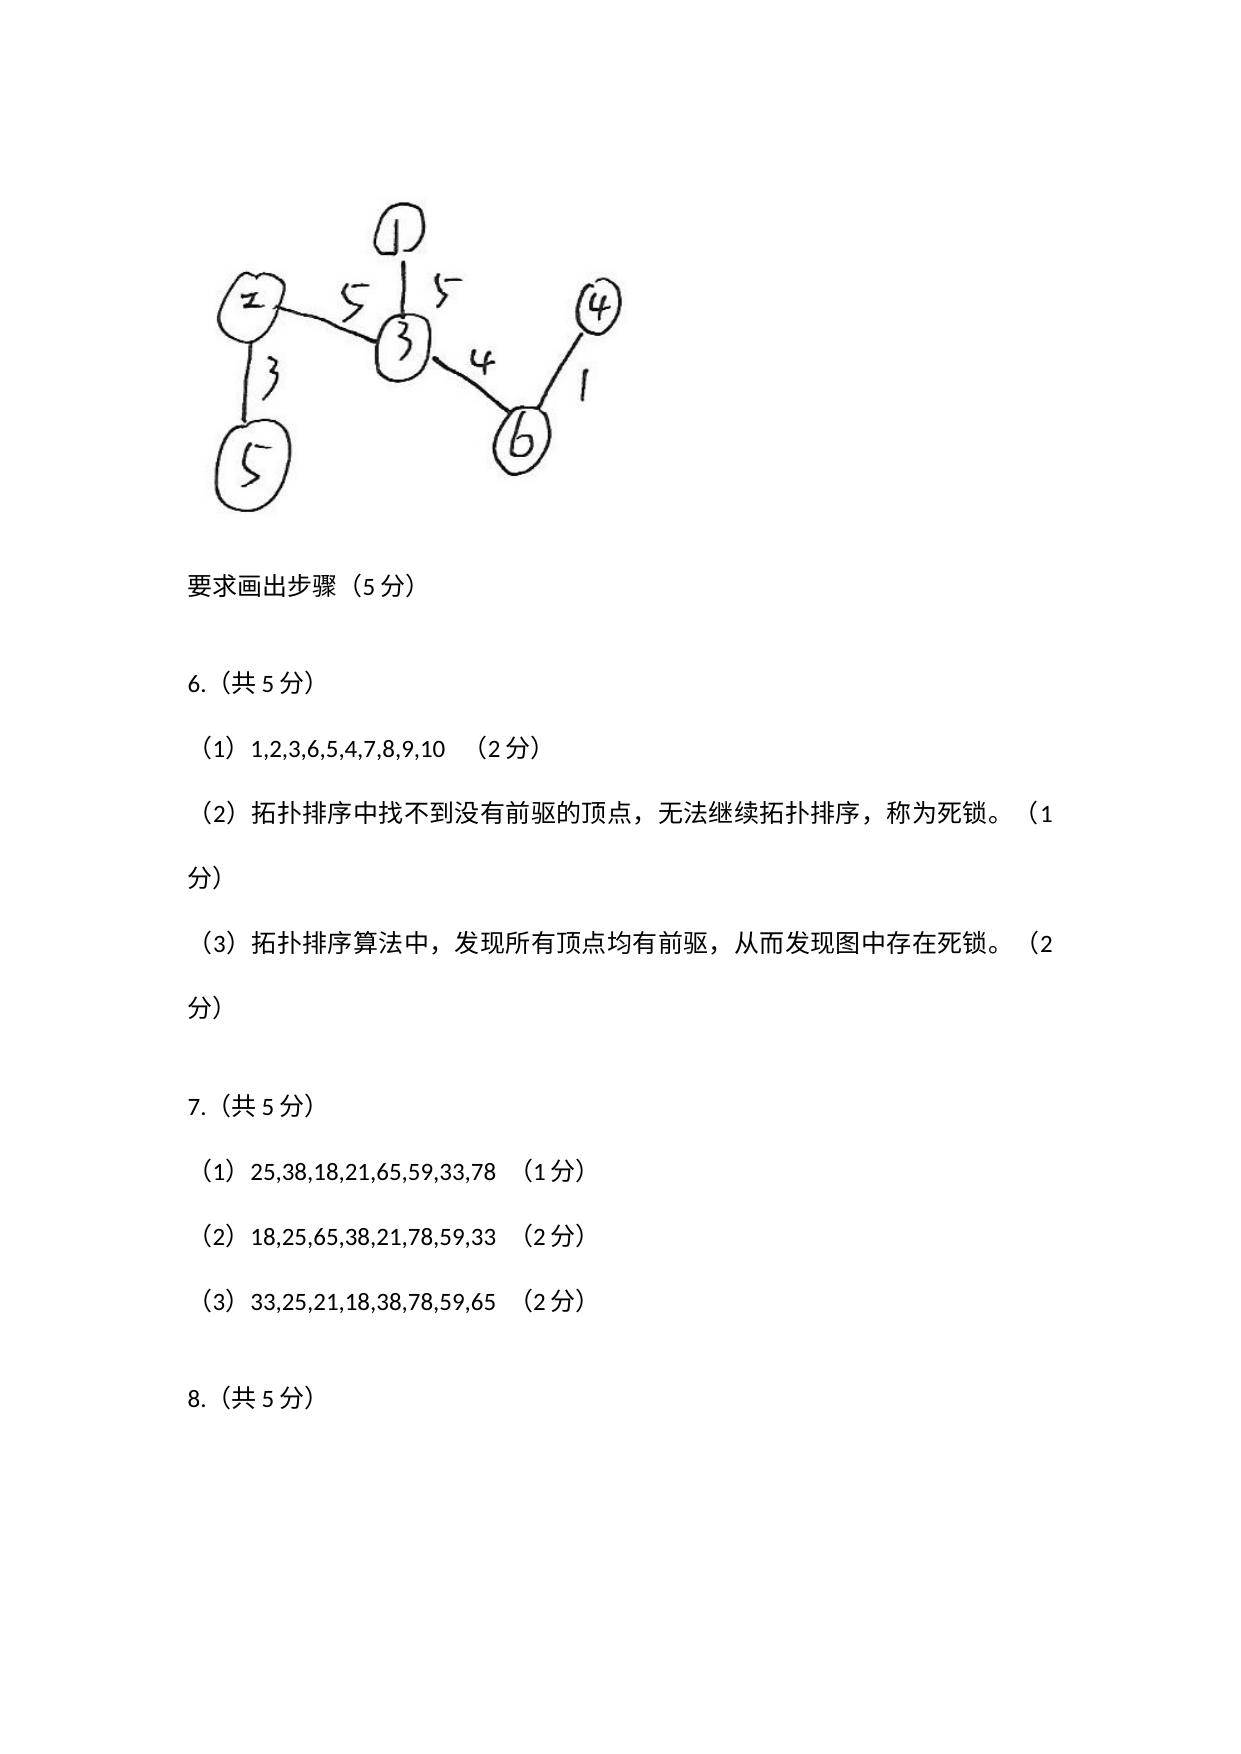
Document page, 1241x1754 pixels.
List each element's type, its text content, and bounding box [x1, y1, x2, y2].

text （1）1,2,3,6,5,4,7,8,9,10 （2分） [187, 714, 1053, 779]
text 7.（共5分） [187, 1072, 1053, 1137]
text 6.（共5分） [187, 649, 1053, 714]
text （2）18,25,65,38,21,78,59,33 （2分） [187, 1202, 1053, 1267]
text （3）拓扑排序算法中，发现所有顶点均有前驱，从而发现图中存在死锁。（2分） [187, 909, 1053, 1039]
text 8.（共5分） [187, 1364, 1053, 1429]
text （2）拓扑排序中找不到没有前驱的顶点，无法继续拓扑排序，称为死锁。（1分） [187, 779, 1053, 909]
text （3）33,25,21,18,38,78,59,65 （2分） [187, 1267, 1053, 1332]
text 要求画出步骤（5分） [187, 552, 1053, 617]
text （1）25,38,18,21,65,59,33,78 （1分） [187, 1137, 1053, 1202]
picture [187, 162, 647, 531]
